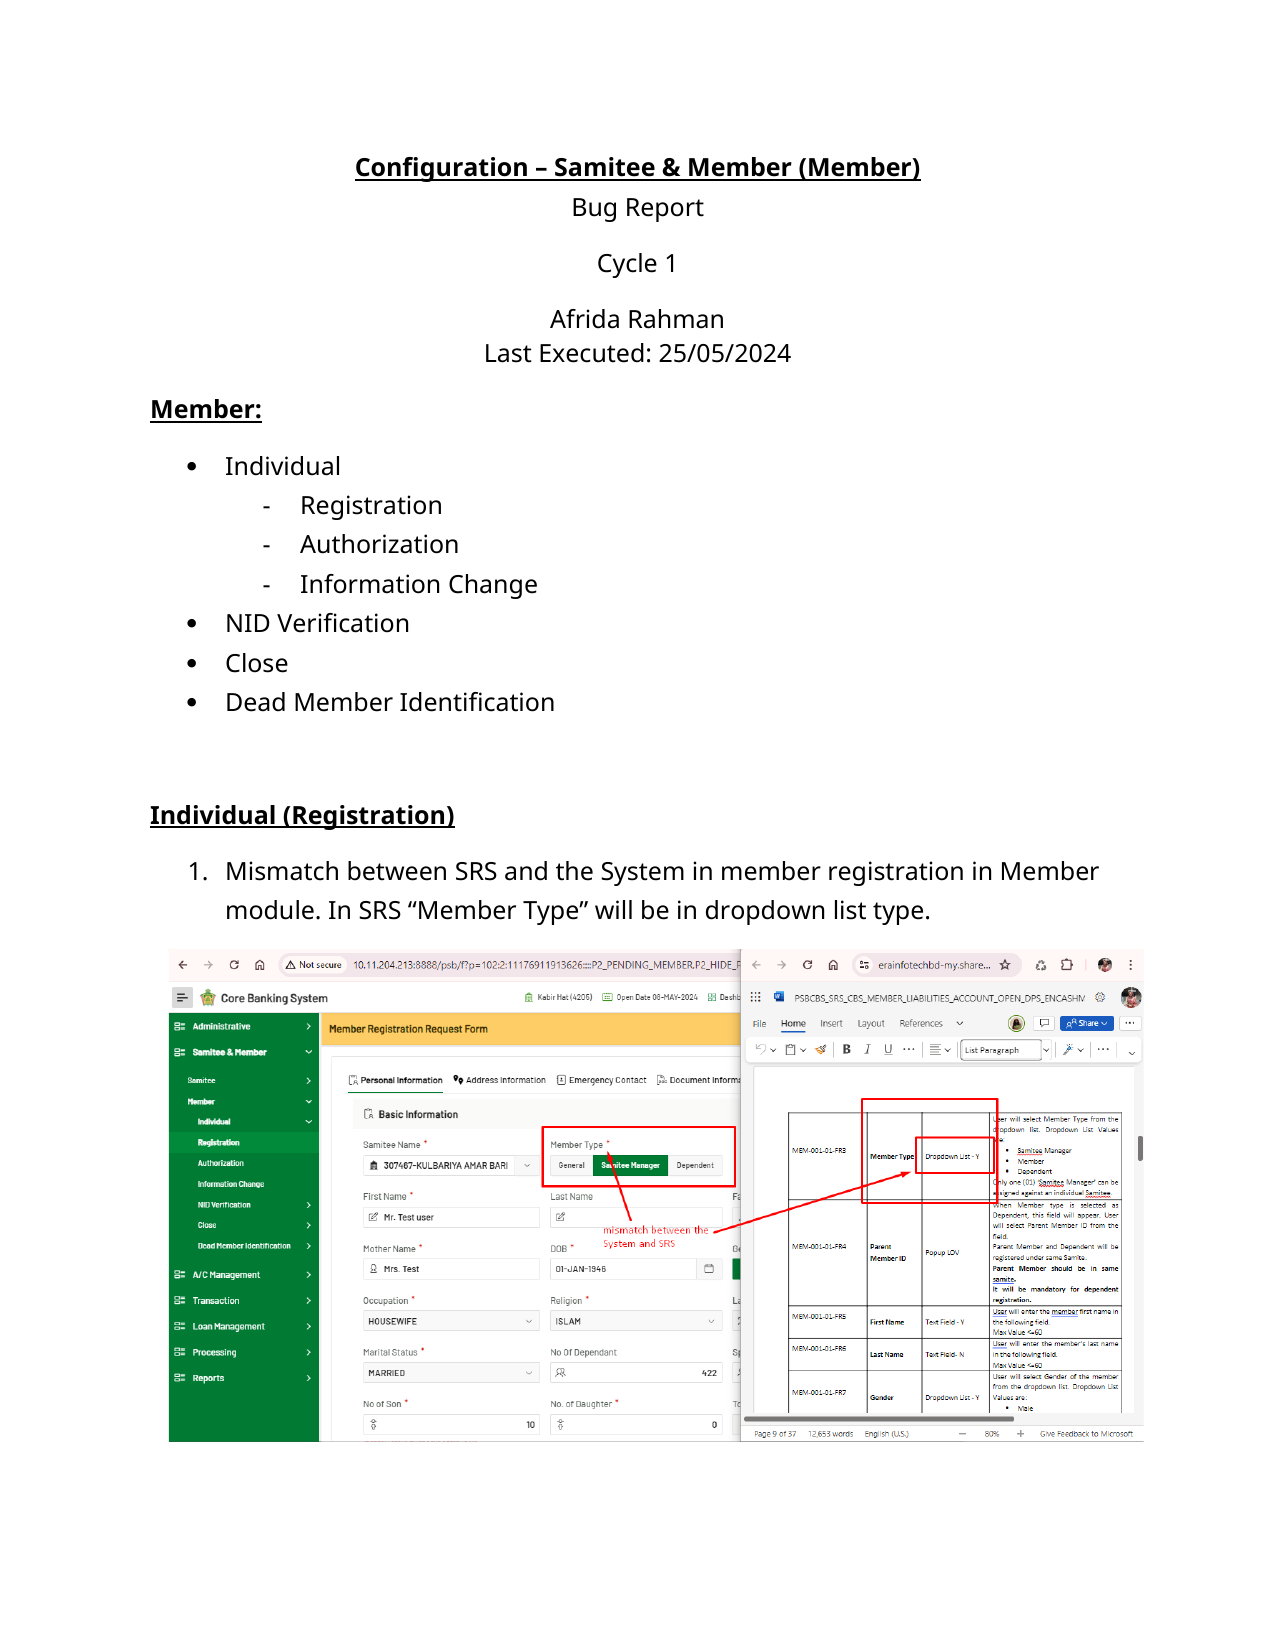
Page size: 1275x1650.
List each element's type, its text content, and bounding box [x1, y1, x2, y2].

text Cycle 1 [150, 246, 1125, 280]
text Member: [150, 392, 1125, 426]
list Authorization [262, 527, 1125, 561]
list Dead Member Identification [187, 685, 1125, 719]
list Registration [262, 488, 1125, 522]
list Close [187, 646, 1125, 679]
list Individual [187, 448, 1125, 482]
text Individual (Registration) [150, 797, 1125, 831]
list Information Change [262, 567, 1125, 601]
text Afrida Rahman [150, 302, 1125, 336]
text Configuration – Samitee & Member (Member) Bug Report [150, 150, 1125, 223]
list NID Verification [187, 606, 1125, 640]
text Last Executed: 25/05/2024 [150, 336, 1125, 370]
list Mismatch between SRS and the System in member registration in Member module. In SRS “Member Type” will be in dropdown list type. [187, 853, 1125, 927]
